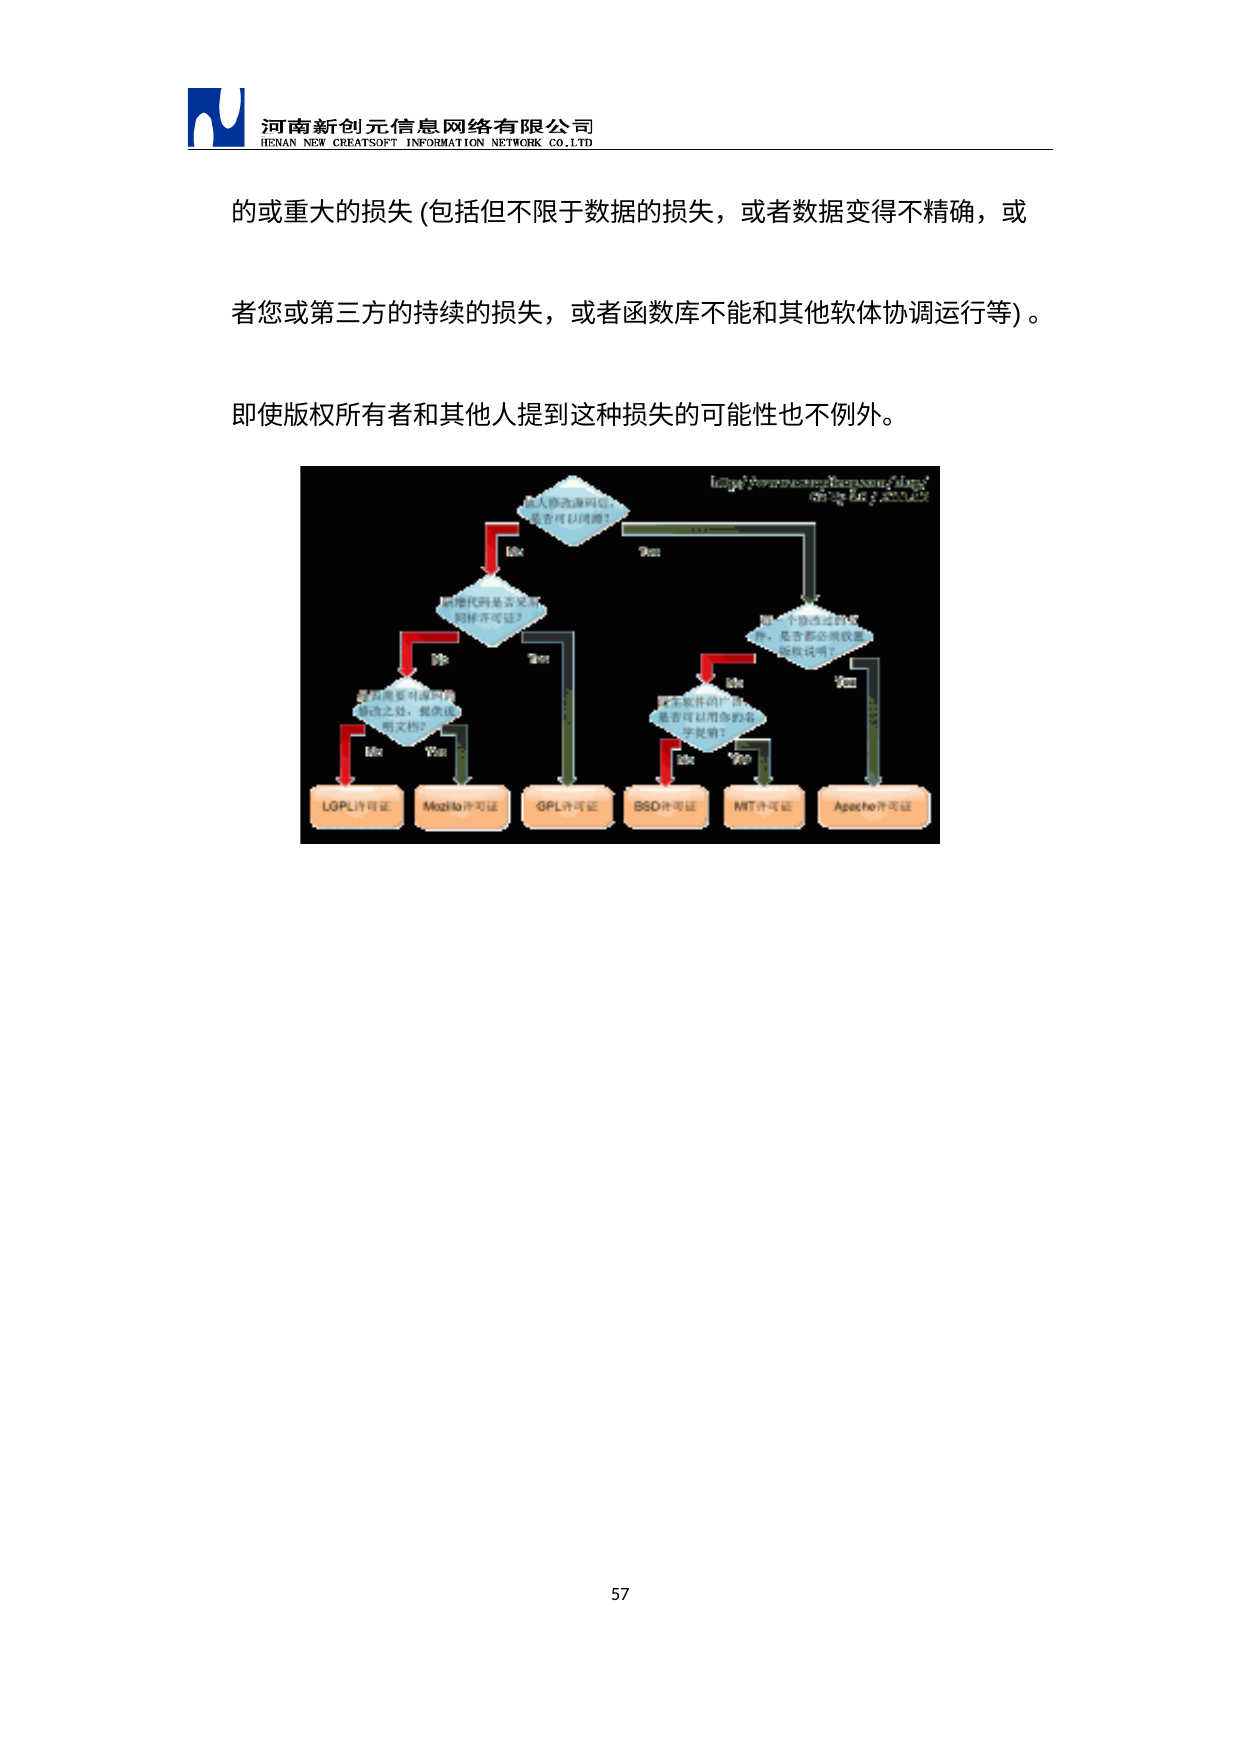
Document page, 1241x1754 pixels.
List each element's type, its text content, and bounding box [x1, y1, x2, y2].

picture [300, 466, 940, 844]
picture [187, 88, 593, 147]
